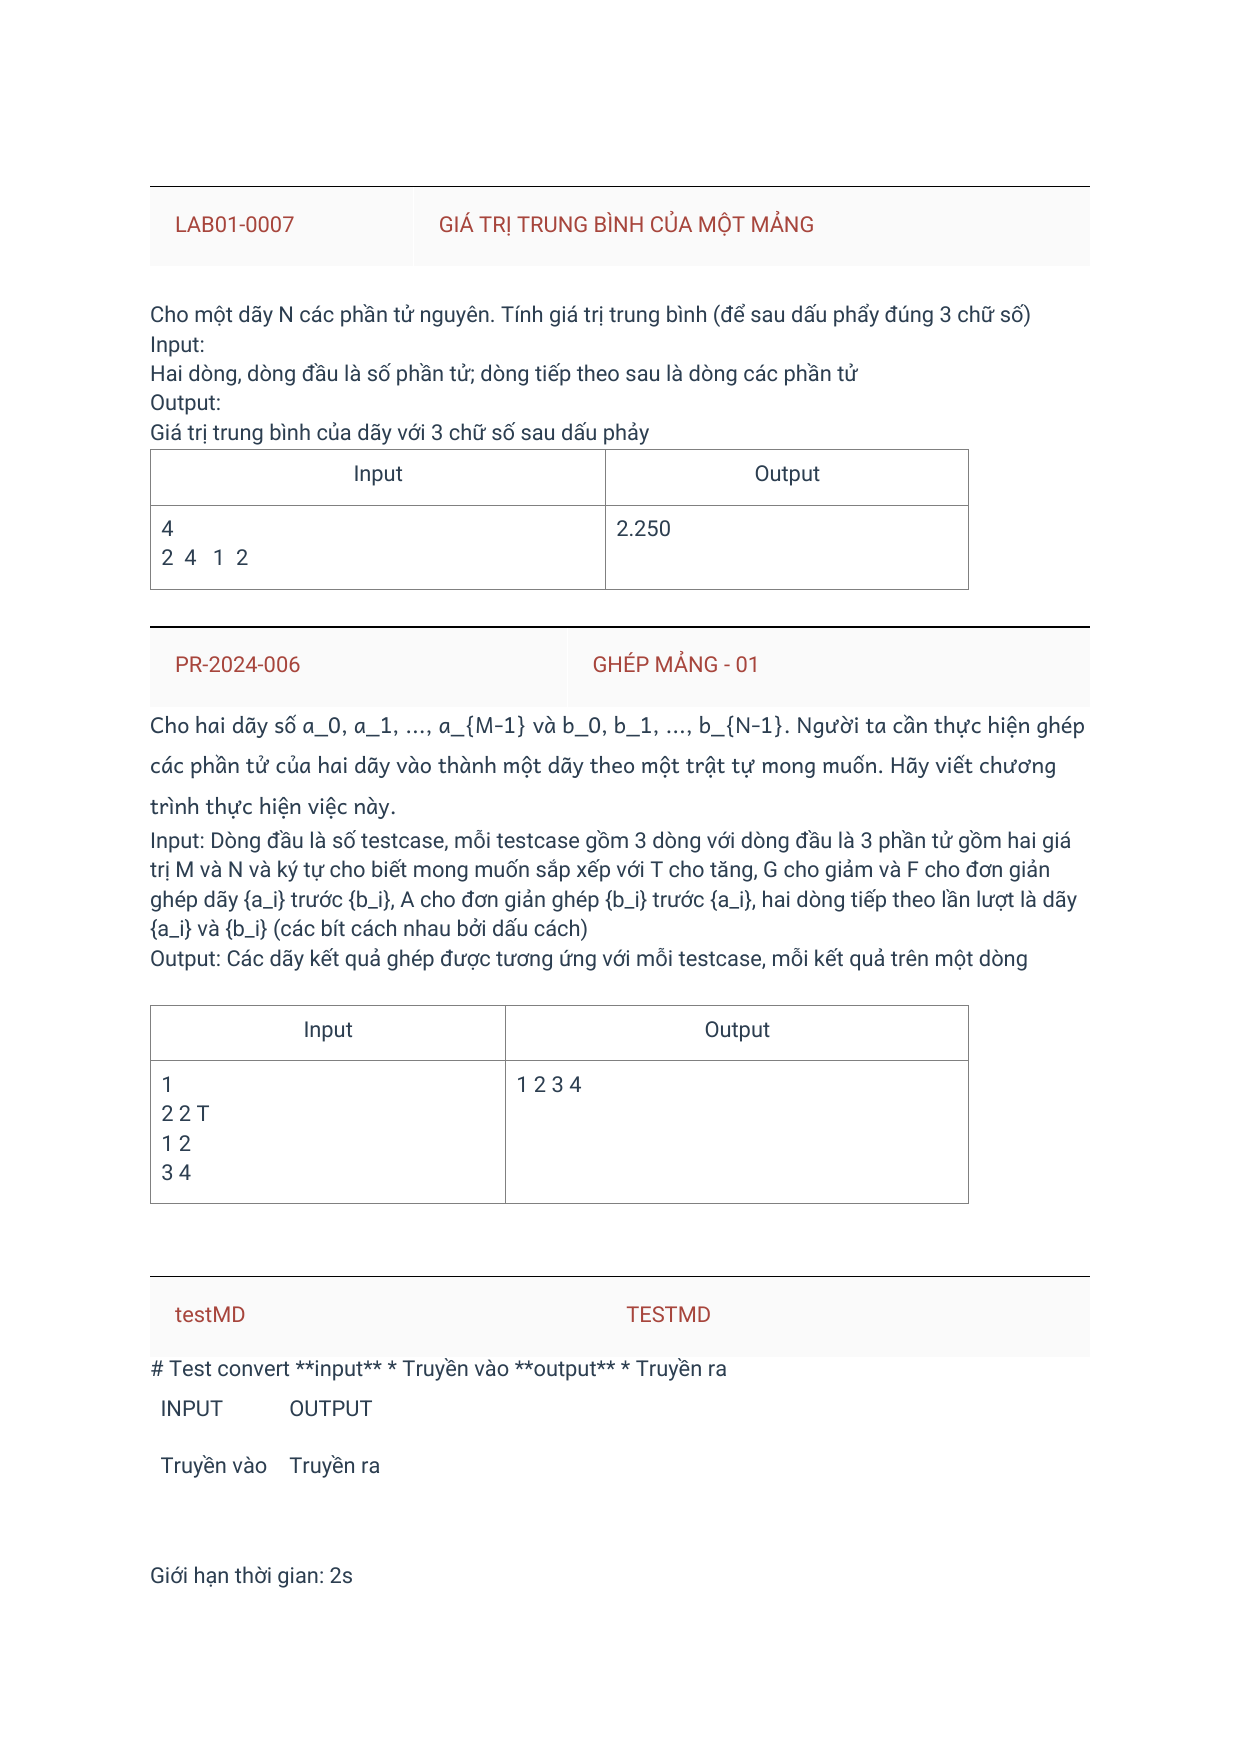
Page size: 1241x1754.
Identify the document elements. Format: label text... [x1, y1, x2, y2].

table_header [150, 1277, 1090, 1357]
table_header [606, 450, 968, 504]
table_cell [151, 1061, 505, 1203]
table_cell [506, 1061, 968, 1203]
text Giá trị trung bình của dãy với 3 chữ số sau dấu phảy [150, 420, 1090, 446]
text Hai dòng, dòng đầu là số phần tử; dòng tiếp theo sau là dòng các phần tử [150, 361, 1090, 387]
text Input: Dòng đầu là số testcase, mỗi testcase gồm 3 dòng với dòng đầu là 3 phần tử gồm hai giá trị M và N và ký tự cho biết mong muốn sắp xếp với T cho tăng, G cho giảm và F cho đơn giản ghép dãy {a_i} trước {b_i}, A cho đơn giản ghép {b_i} trước {a_i}, hai dòng tiếp theo lần lượt là dãy {a_i} và {b_i} (các bít cách nhau bởi dấu cách) Output: Các dãy kết quả ghép được tương ứng với mỗi testcase, mỗi kết quả trên một dòng [150, 828, 1090, 971]
text Cho một dãy N các phần tử nguyên. Tính giá trị trung bình (để sau dấu phẩy đúng 3 chữ số) [150, 302, 1090, 328]
text Input: [150, 332, 1090, 357]
text Output: [150, 391, 1090, 416]
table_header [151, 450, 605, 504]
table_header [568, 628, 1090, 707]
text Giới hạn thời gian: 2s [150, 1563, 1090, 1589]
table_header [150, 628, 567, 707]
text # Test convert **input** * Truyền vào **output** * Truyền ra [150, 1357, 1090, 1382]
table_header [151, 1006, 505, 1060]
text Cho hai dãy số a_0, a_1, ..., a_{M-1} và b_0, b_1, ..., b_{N-1}. Người ta cần thực hiện ghép các phần tử của hai dãy vào thành một dãy theo một trật tự mong muốn. Hãy viết chương trình thực hiện việc này. [150, 707, 1090, 823]
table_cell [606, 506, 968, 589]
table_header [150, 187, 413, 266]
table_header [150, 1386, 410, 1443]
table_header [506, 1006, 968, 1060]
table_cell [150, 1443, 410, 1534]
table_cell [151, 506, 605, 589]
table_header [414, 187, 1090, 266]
